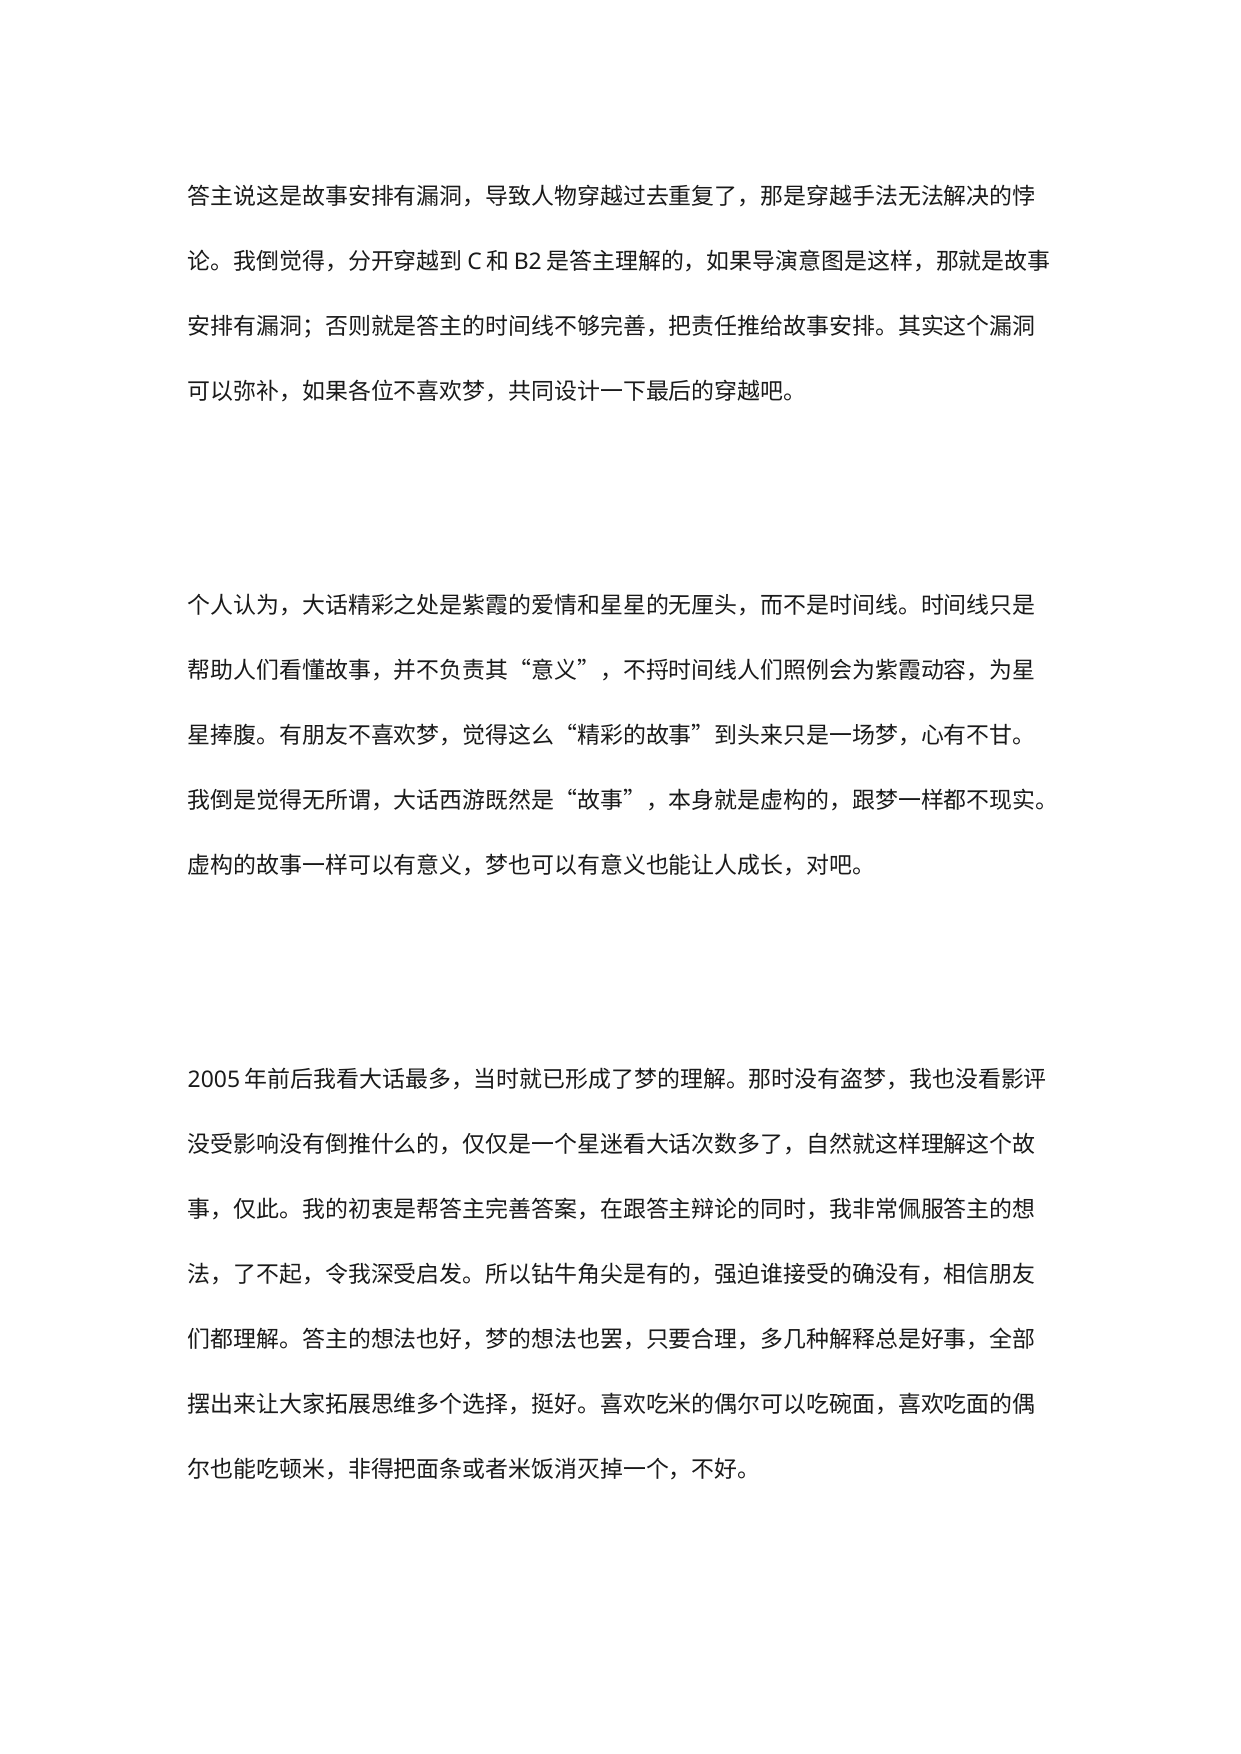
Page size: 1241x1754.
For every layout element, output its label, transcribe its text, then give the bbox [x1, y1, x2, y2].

text 个人认为，大话精彩之处是紫霞的爱情和星星的无厘头，而不是时间线。时间线只是帮助人们看懂故事，并不负责其“意义”，不捋时间线人们照例会为紫霞动容，为星星捧腹。有朋友不喜欢梦，觉得这么“精彩的故事”到头来只是一场梦，心有不甘。我倒是觉得无所谓，大话西游既然是“故事”，本身就是虚构的，跟梦一样都不现实。虚构的故事一样可以有意义，梦也可以有意义也能让人成长，对吧。 [187, 571, 1053, 896]
text 2005年前后我看大话最多，当时就已形成了梦的理解。那时没有盗梦，我也没看影评没受影响没有倒推什么的，仅仅是一个星迷看大话次数多了，自然就这样理解这个故事，仅此。我的初衷是帮答主完善答案，在跟答主辩论的同时，我非常佩服答主的想法，了不起，令我深受启发。所以钻牛角尖是有的，强迫谁接受的确没有，相信朋友们都理解。答主的想法也好，梦的想法也罢，只要合理，多几种解释总是好事，全部摆出来让大家拓展思维多个选择，挺好。喜欢吃米的偶尔可以吃碗面，喜欢吃面的偶尔也能吃顿米，非得把面条或者米饭消灭掉一个，不好。 [187, 1045, 1053, 1500]
text 答主说这是故事安排有漏洞，导致人物穿越过去重复了，那是穿越手法无法解决的悖论。我倒觉得，分开穿越到C和B2是答主理解的，如果导演意图是这样，那就是故事安排有漏洞；否则就是答主的时间线不够完善，把责任推给故事安排。其实这个漏洞可以弥补，如果各位不喜欢梦，共同设计一下最后的穿越吧。 [187, 162, 1053, 422]
